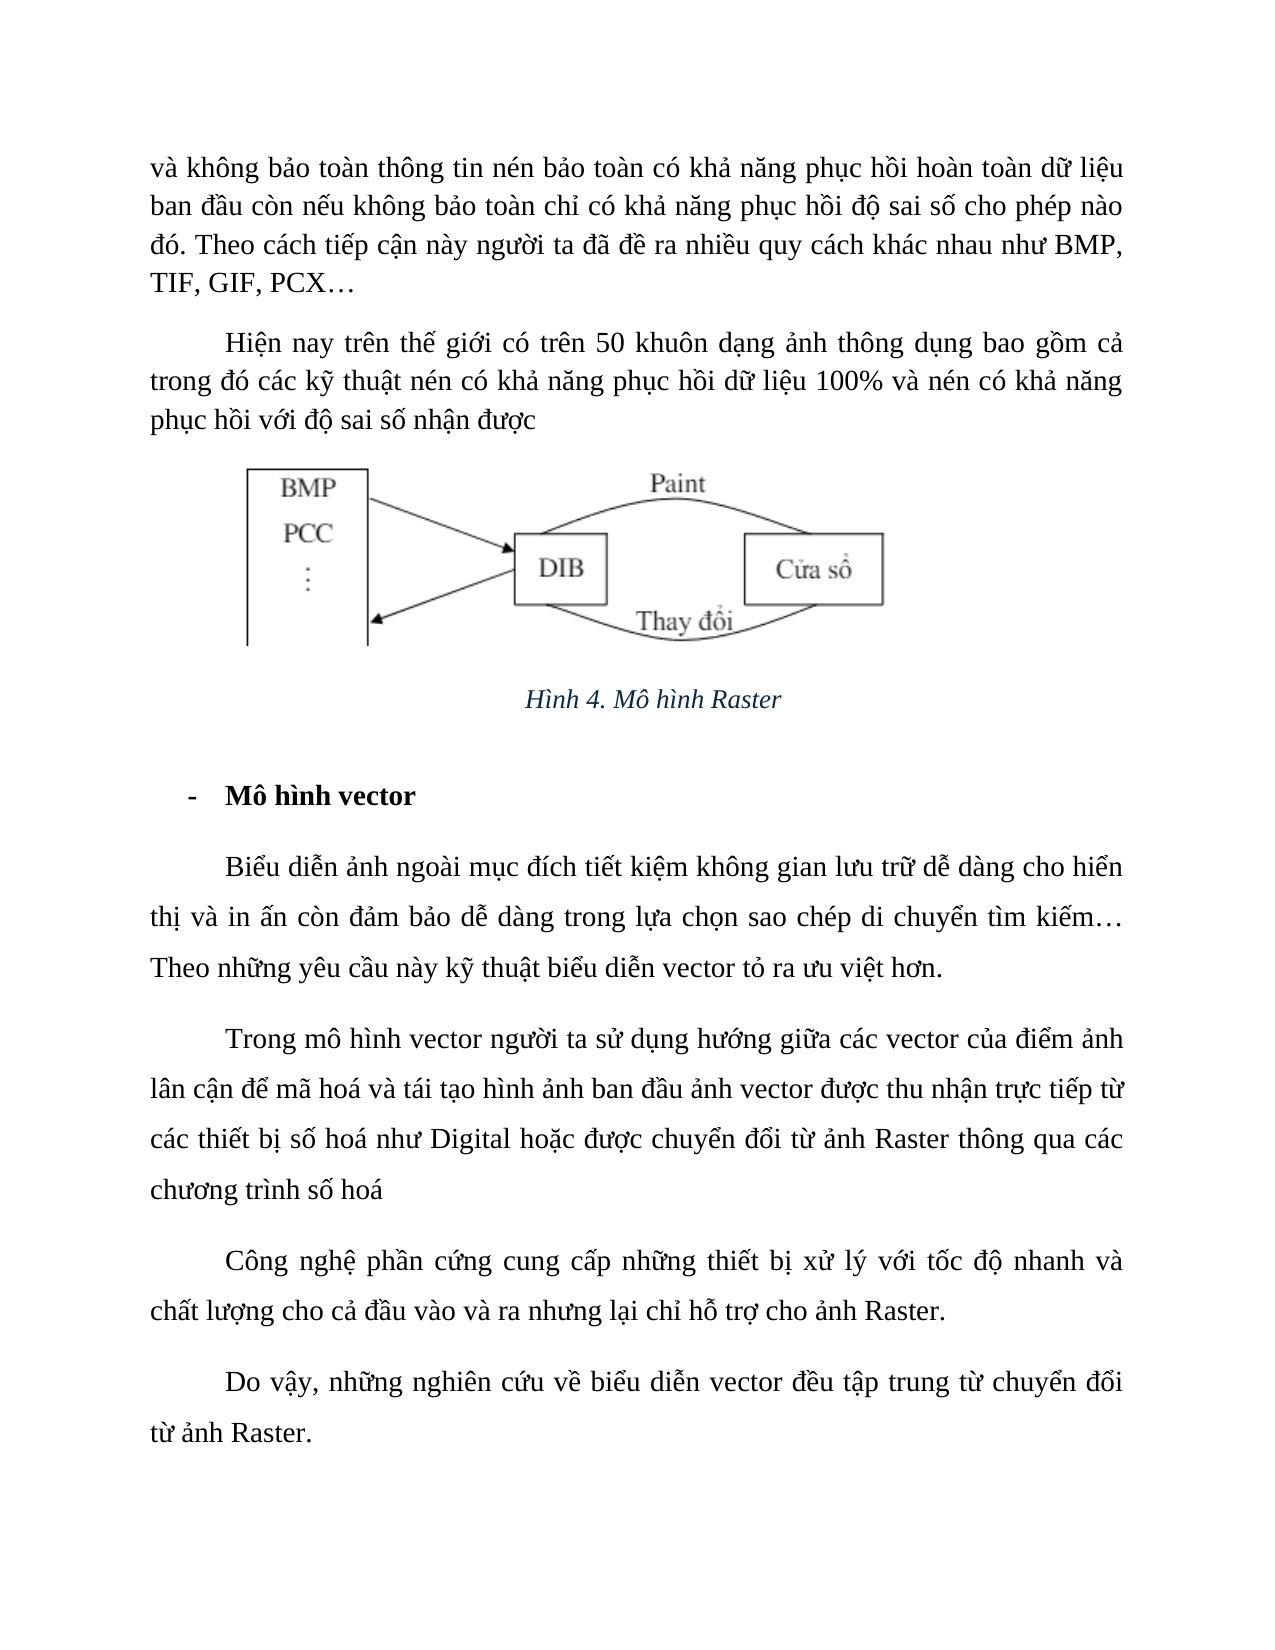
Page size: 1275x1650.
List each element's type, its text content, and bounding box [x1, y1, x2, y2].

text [150, 150, 1125, 299]
text Hiện nay trên thế giới có trên 50 khuôn dạng ảnh thông dụng bao gồm cả trong đó các kỹ thuật nén có khả năng phục hồi dữ liệu 100% và nén có khả năng phục hồi với độ sai số nhận được [150, 325, 1125, 436]
picture [225, 461, 935, 646]
list Mô hình vector [187, 778, 1125, 811]
text Hình 4. Mô hình Raster [150, 683, 1125, 715]
text Trong mô hình vector người ta sử dụng hướng giữa các vector của điểm ảnh lân cận để mã hoá và tái tạo hình ảnh ban đầu ảnh vector được thu nhận trực tiếp từ các thiết bị số hoá như Digital hoặc được chuyển đổi từ ảnh Raster thông qua các chương trình số hoá [150, 1021, 1125, 1205]
text Biểu diễn ảnh ngoài mục đích tiết kiệm không gian lưu trữ dễ dàng cho hiển thị và in ấn còn đảm bảo dễ dàng trong lựa chọn sao chép di chuyển tìm kiếm… Theo những yêu cầu này kỹ thuật biểu diễn vector tỏ ra ưu việt hơn. [150, 849, 1125, 983]
text Do vậy, những nghiên cứu về biểu diễn vector đều tập trung từ chuyển đổi từ ảnh Raster. [150, 1364, 1125, 1448]
text Công nghệ phần cứng cung cấp những thiết bị xử lý với tốc độ nhanh và chất lượng cho cả đầu vào và ra nhưng lại chỉ hỗ trợ cho ảnh Raster. [150, 1243, 1125, 1327]
